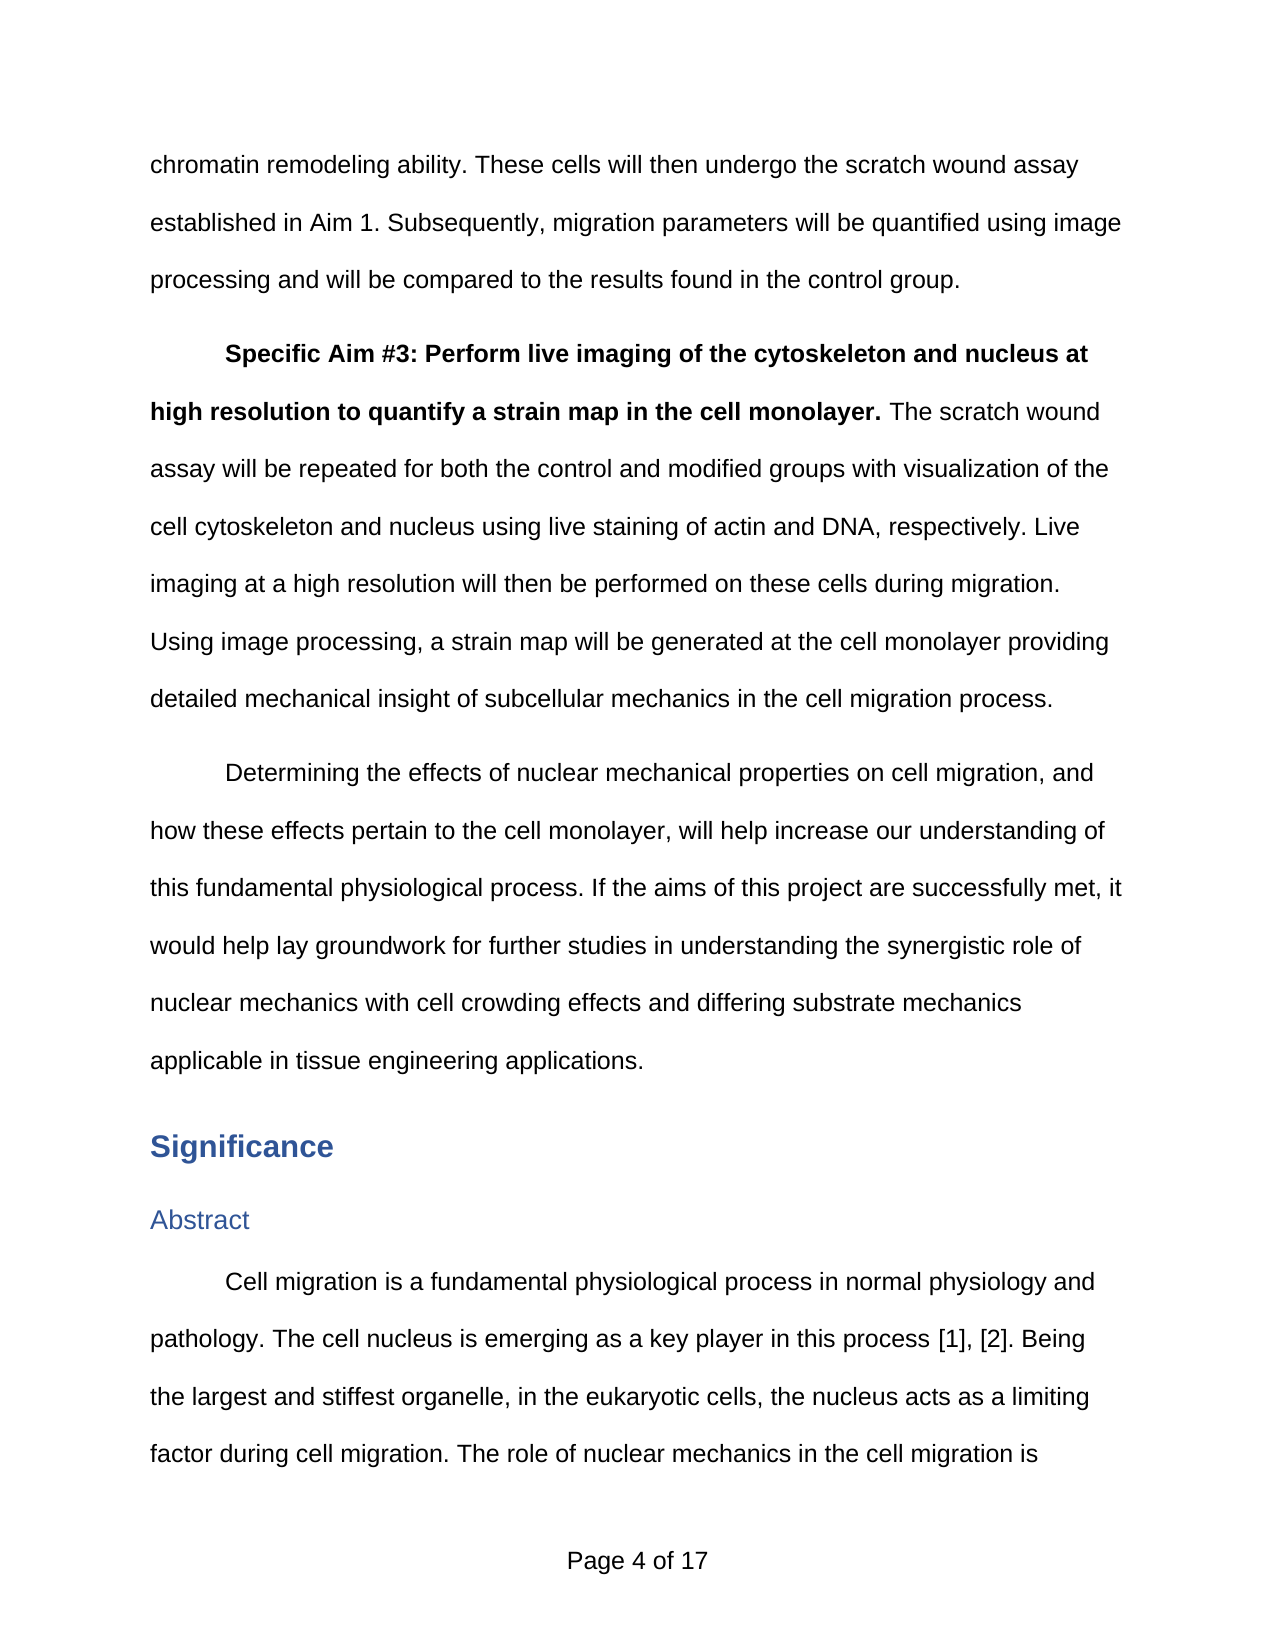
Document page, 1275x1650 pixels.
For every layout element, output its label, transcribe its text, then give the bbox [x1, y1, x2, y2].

text Determining the effects of nuclear mechanical properties on cell migration, and how these effects pertain to the cell monolayer, will help increase our understanding of this fundamental physiological process. If the aims of this project are successfully met, it would help lay groundwork for further studies in understanding the synergistic role of nuclear mechanics with cell crowding effects and differing substrate mechanics applicable in tissue engineering applications. [150, 758, 1125, 1074]
text Specific Aim #3: Perform live imaging of the cytoskeleton and nucleus at high resolution to quantify a strain map in the cell monolayer. The scratch wound assay will be repeated for both the control and modified groups with visualization of the cell cytoskeleton and nucleus using live staining of actin and DNA, respectively. Live imaging at a high resolution will then be performed on these cells during migration. Using image processing, a strain map will be generated at the cell monolayer providing detailed mechanical insight of subcellular mechanics in the cell migration process. [150, 339, 1125, 713]
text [150, 1267, 1125, 1468]
subtitle Abstract [150, 1204, 1125, 1236]
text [150, 150, 1125, 294]
subtitle Significance [150, 1128, 1125, 1164]
